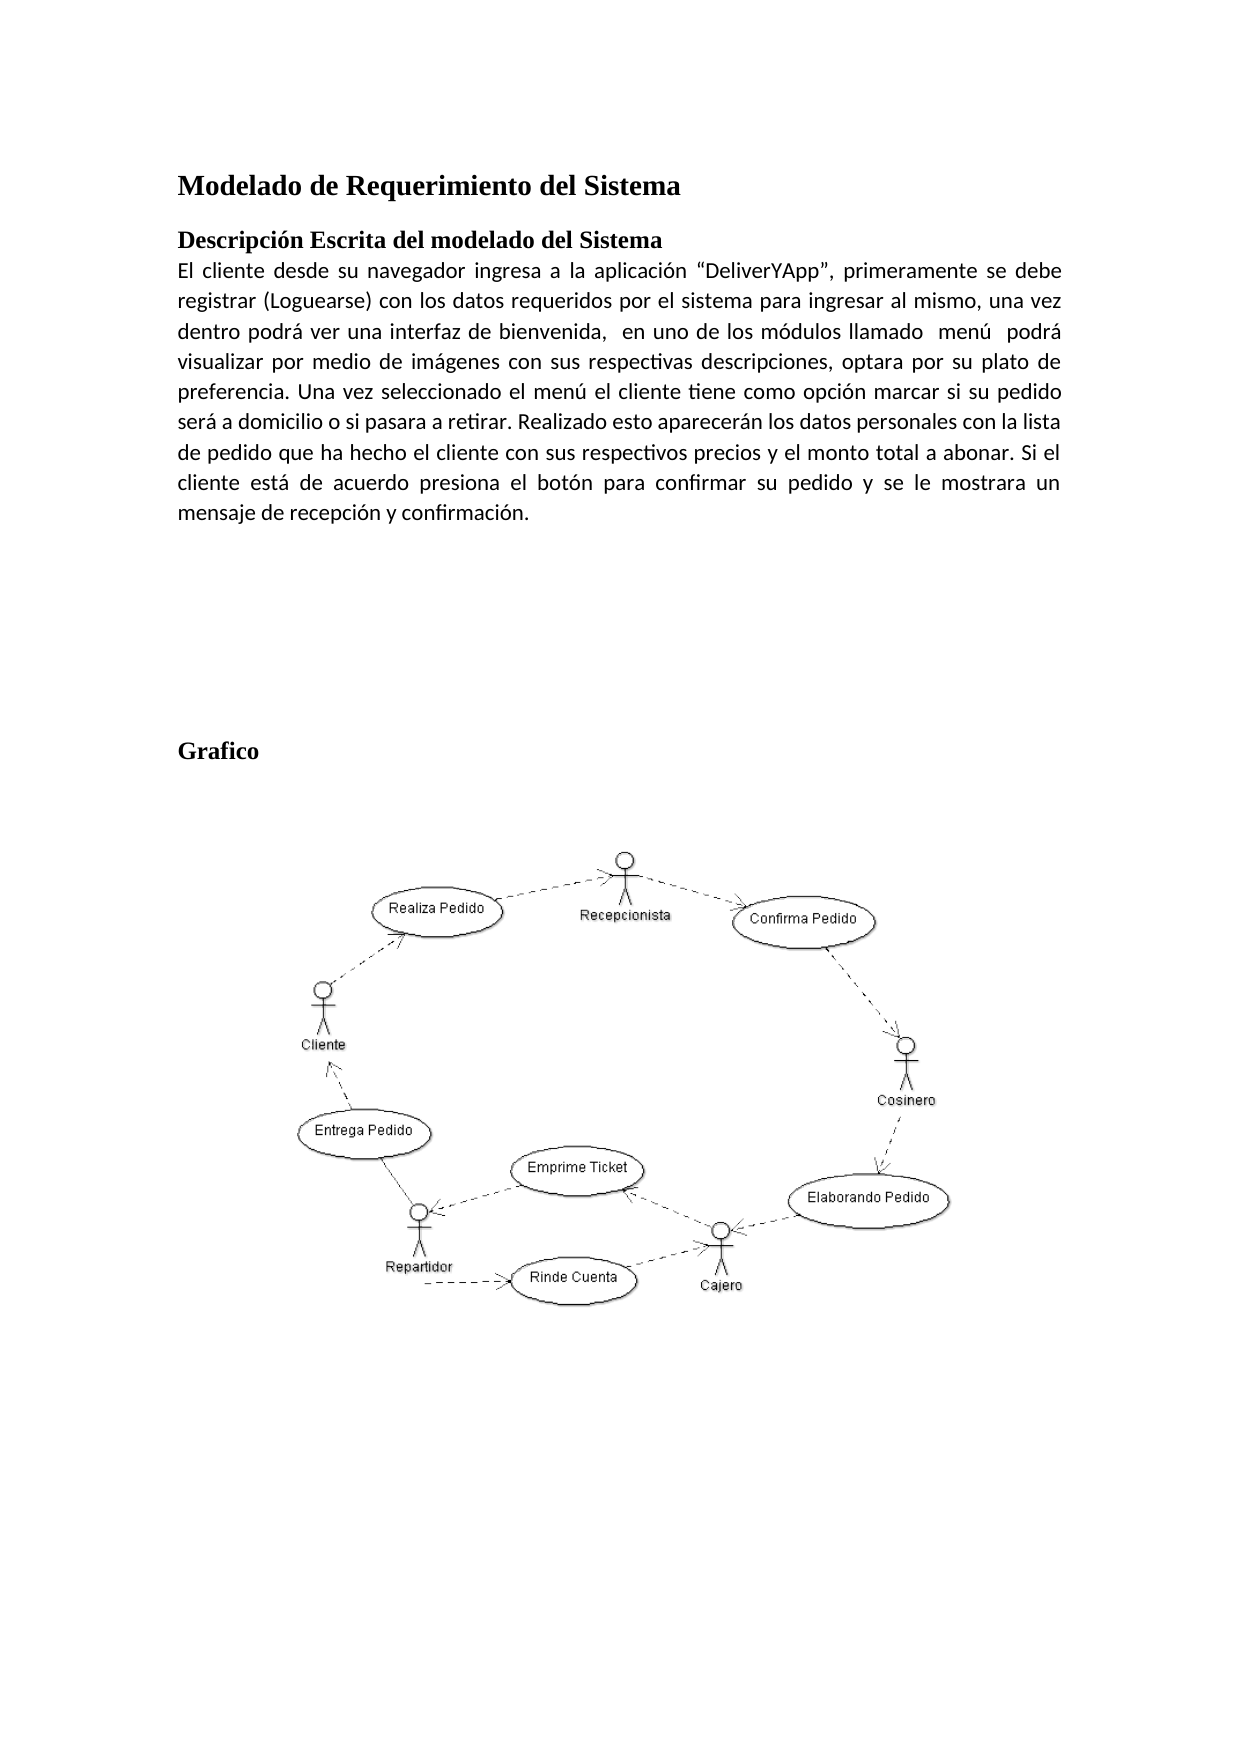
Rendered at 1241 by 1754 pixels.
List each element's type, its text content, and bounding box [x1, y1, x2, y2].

text Grafico [177, 736, 1063, 764]
subtitle Modelado de Requerimiento del Sistema [177, 168, 1063, 202]
subtitle Descripción Escrita del modelado del Sistema [177, 225, 1063, 254]
picture [177, 831, 1063, 1378]
text El cliente desde su navegador ingresa a la aplicación “DeliverYApp”, primeramente se debe registrar (Loguearse) con los datos requeridos por el sistema para ingresar al mismo, una vez dentro podrá ver una interfaz de bienvenida, en uno de los módulos llamado menú podrá visualizar por medio de imágenes con sus respectivas descripciones, optara por su plato de preferencia. Una vez seleccionado el menú el cliente tiene como opción marcar si su pedido será a domicilio o si pasara a retirar. Realizado esto aparecerán los datos personales con la lista de pedido que ha hecho el cliente con sus respectivos precios y el monto total a abonar. Si el cliente está de acuerdo presiona el botón para confirmar su pedido y se le mostrara un mensaje de recepción y confirmación. [177, 256, 1063, 526]
